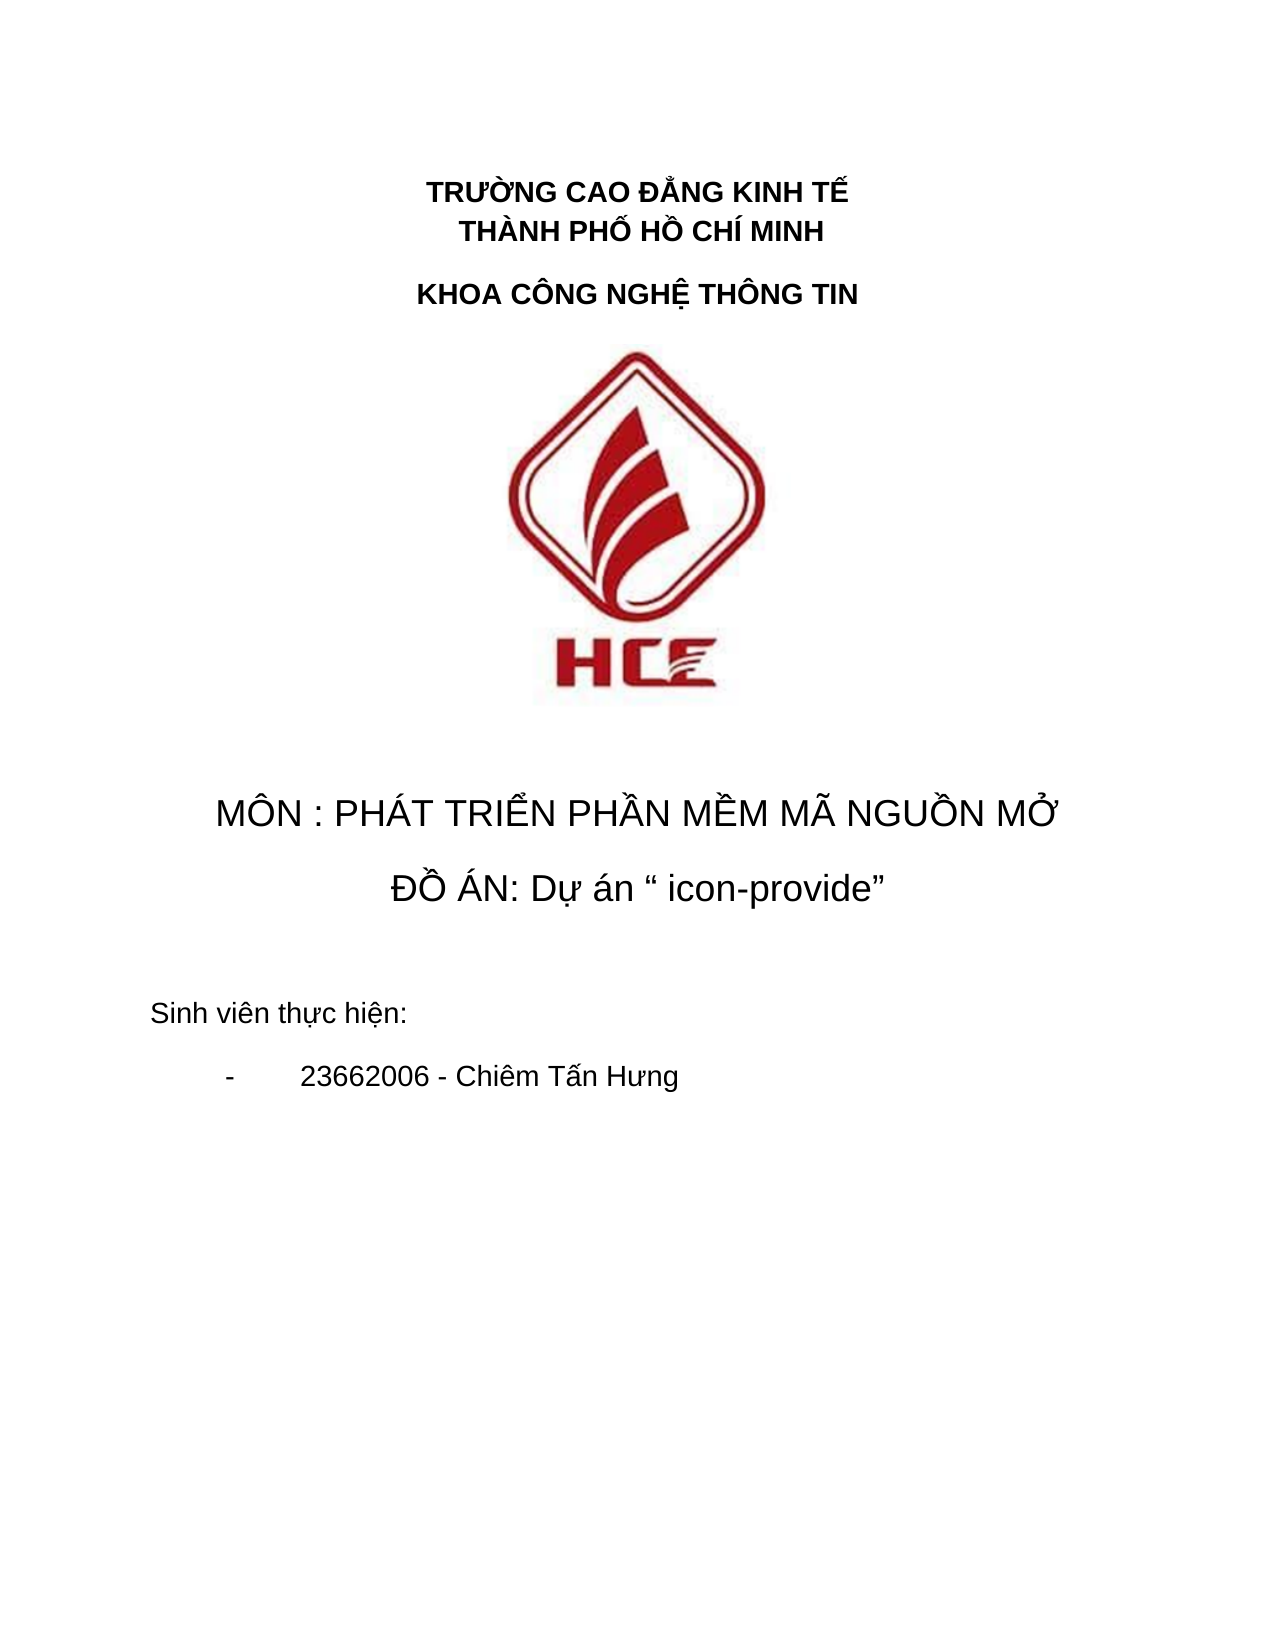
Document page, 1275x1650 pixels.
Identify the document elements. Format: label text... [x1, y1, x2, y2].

text - 23662006 - Chiêm Tấn Hưng [150, 1059, 1125, 1093]
text KHOA CÔNG NGHỆ THÔNG TIN [150, 277, 1125, 311]
text ĐỒ ÁN: Dự án “ icon-provide” [150, 866, 1125, 909]
picture [456, 344, 818, 707]
text Sinh viên thực hiện: [150, 996, 1125, 1029]
text TRƯỜNG CAO ĐẲNG KINH TẾ THÀNH PHỐ HỒ CHÍ MINH [150, 175, 1125, 247]
text MÔN : PHÁT TRIỂN PHẦN MỀM MÃ NGUỒN MỞ [150, 791, 1125, 834]
